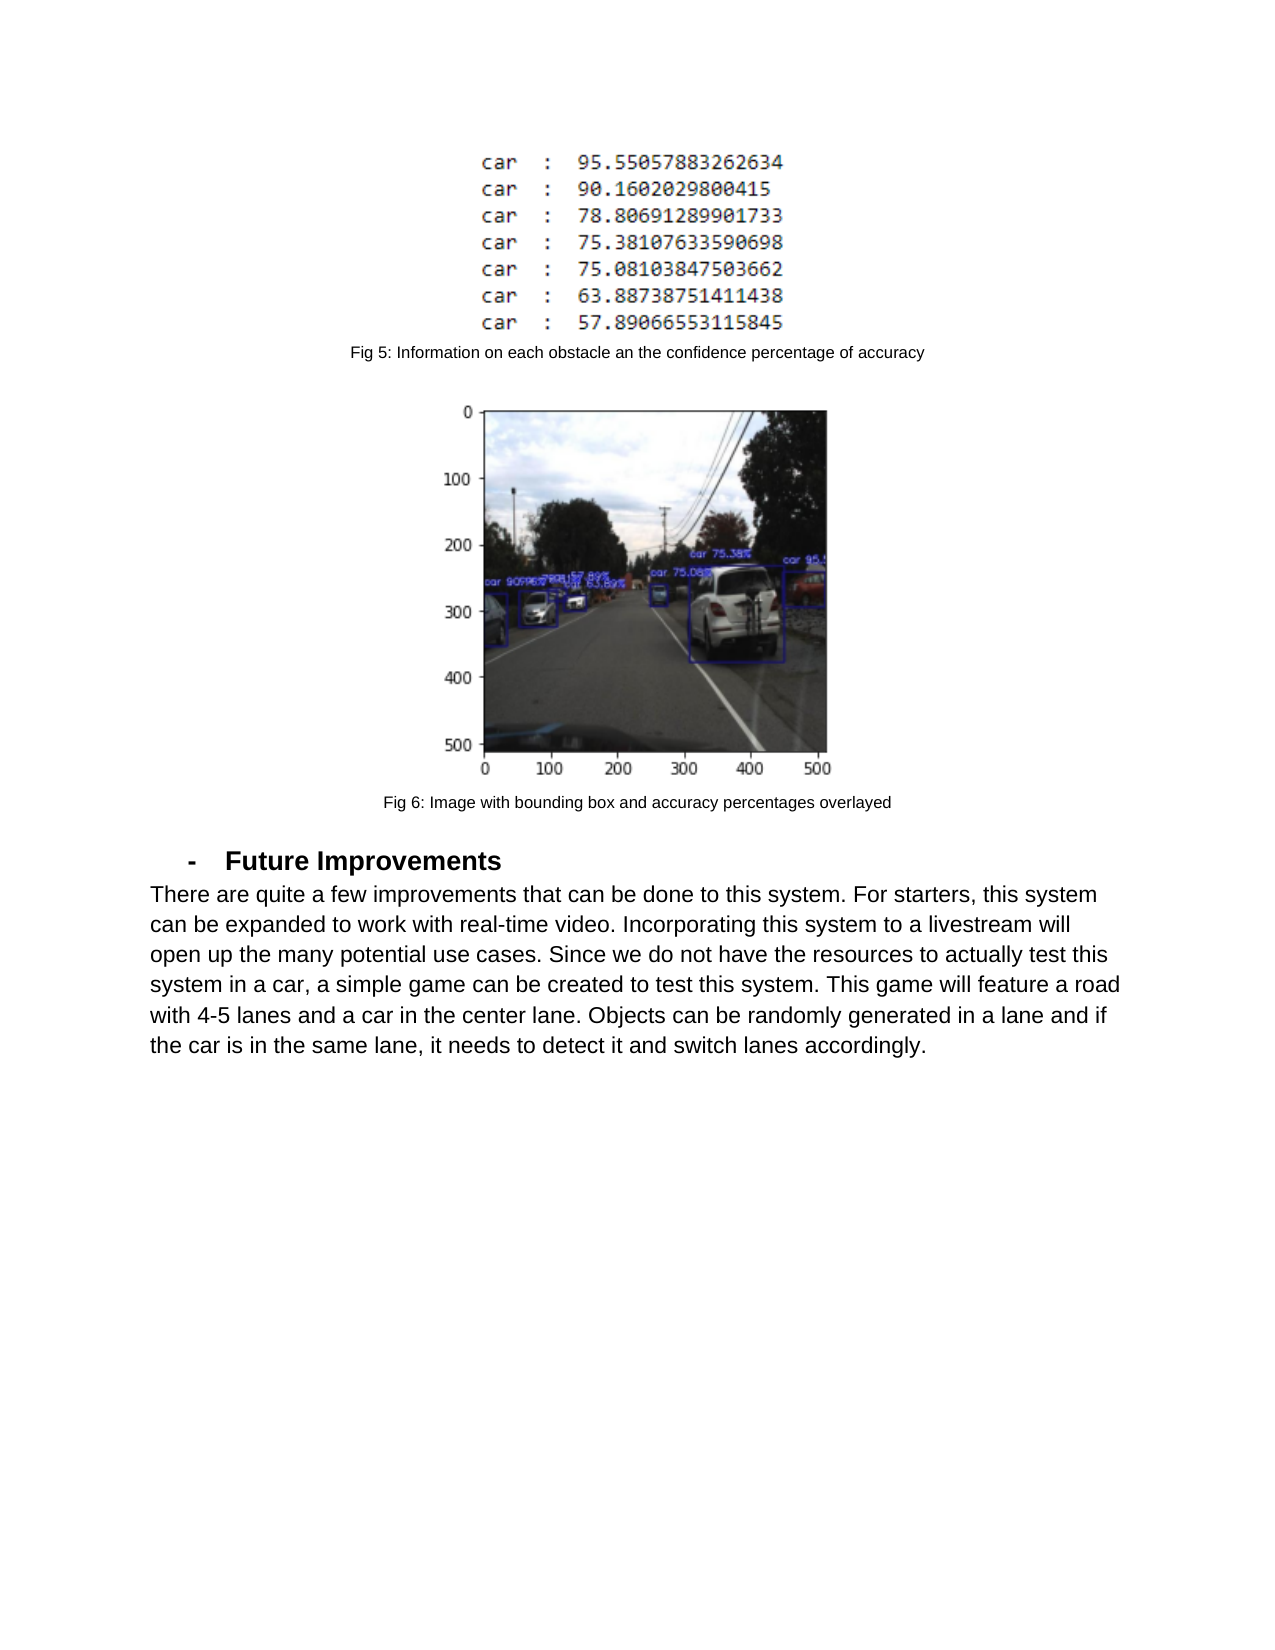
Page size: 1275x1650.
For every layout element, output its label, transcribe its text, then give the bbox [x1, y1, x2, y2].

picture [432, 395, 843, 789]
picture [475, 150, 800, 339]
text There are quite a few improvements that can be done to this system. For starters, this system can be expanded to work with real-time video. Incorporating this system to a livestream will open up the many potential use cases. Since we do not have the resources to actually test this system in a car, a simple game can be created to test this system. This game will feature a road with 4-5 lanes and a car in the center lane. Objects can be randomly generated in a lane and if the car is in the same lane, it needs to detect it and switch lanes accordingly. [150, 881, 1125, 1058]
text Fig 6: Image with bounding box and accuracy percentages overlayed [150, 793, 1125, 812]
text Fig 5: Information on each obstacle an the confidence percentage of accuracy [150, 343, 1125, 362]
list Future Improvements [187, 845, 1125, 876]
